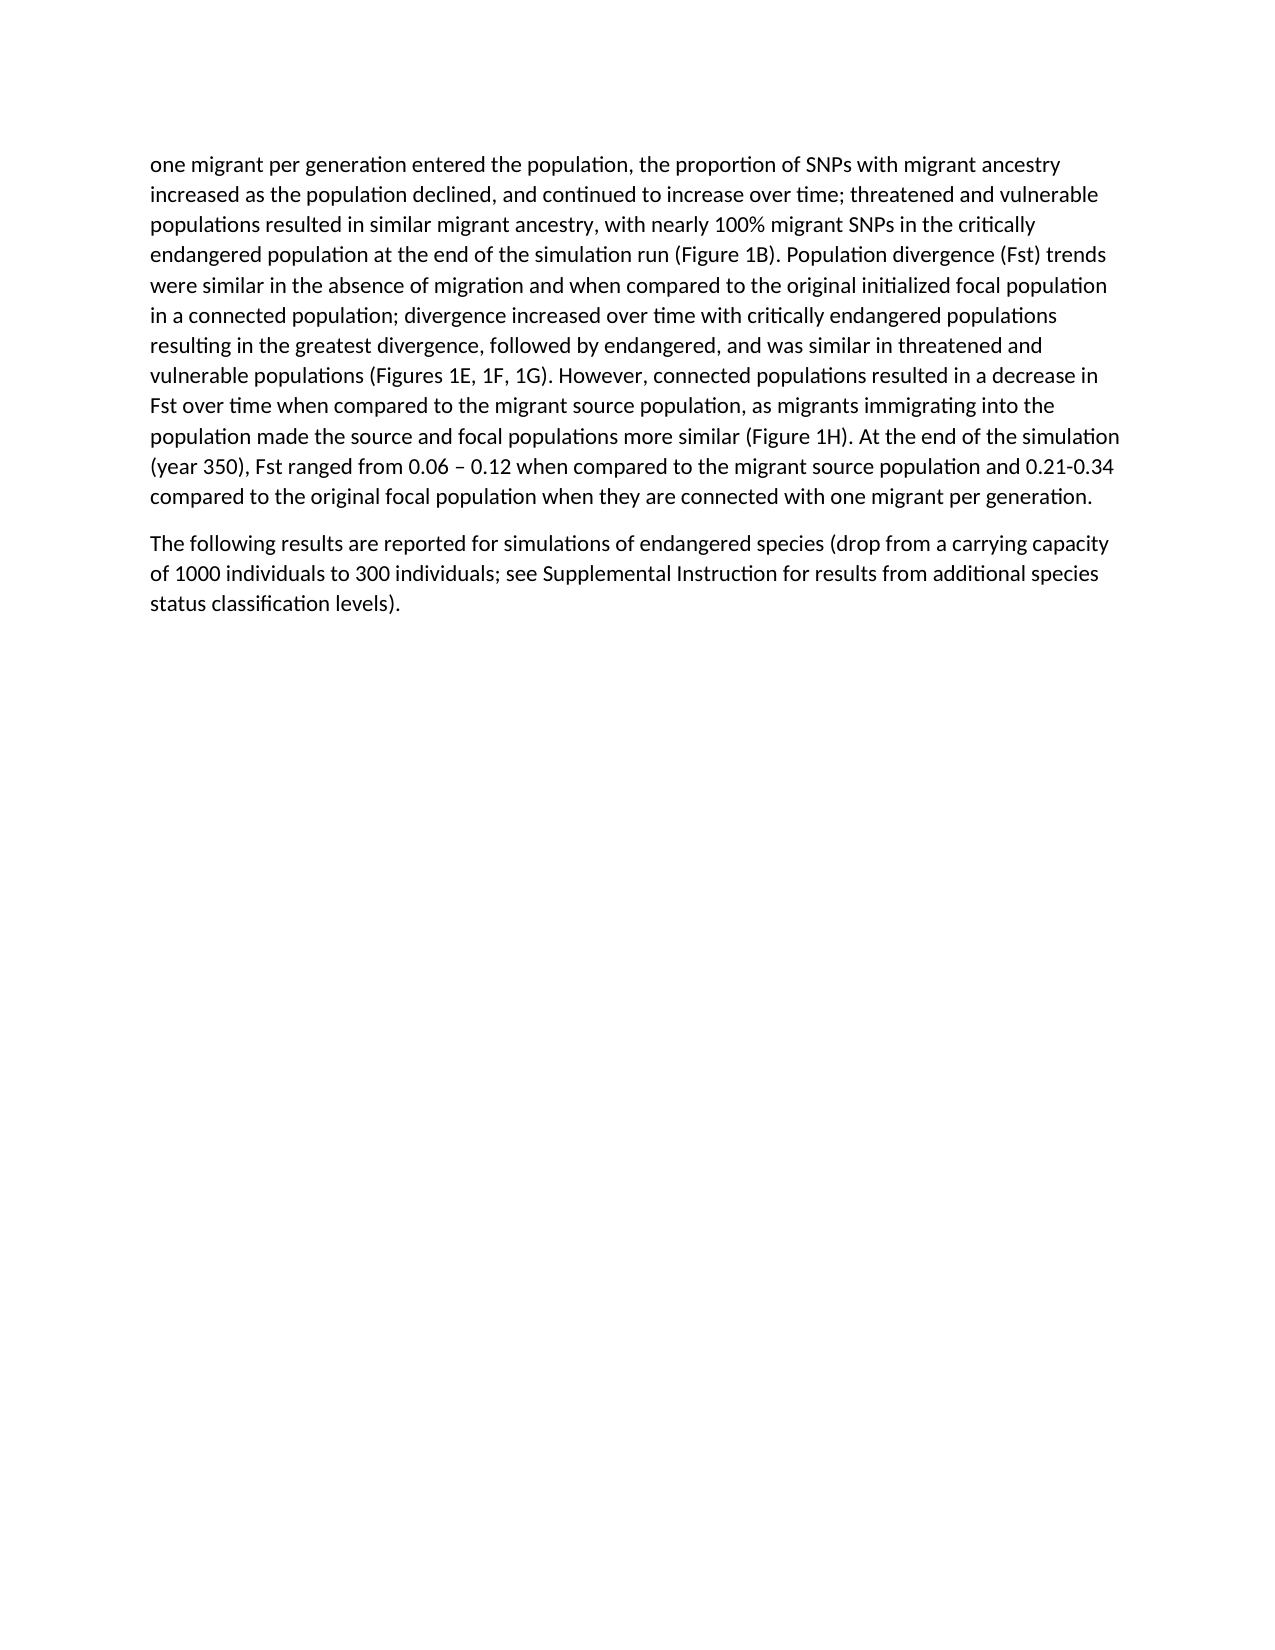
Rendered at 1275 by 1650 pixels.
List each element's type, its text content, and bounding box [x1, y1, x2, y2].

text The following results are reported for simulations of endangered species (drop from a carrying capacity of 1000 individuals to 300 individuals; see Supplemental Instruction for results from additional species status classification levels). [150, 529, 1125, 618]
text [150, 150, 1125, 510]
